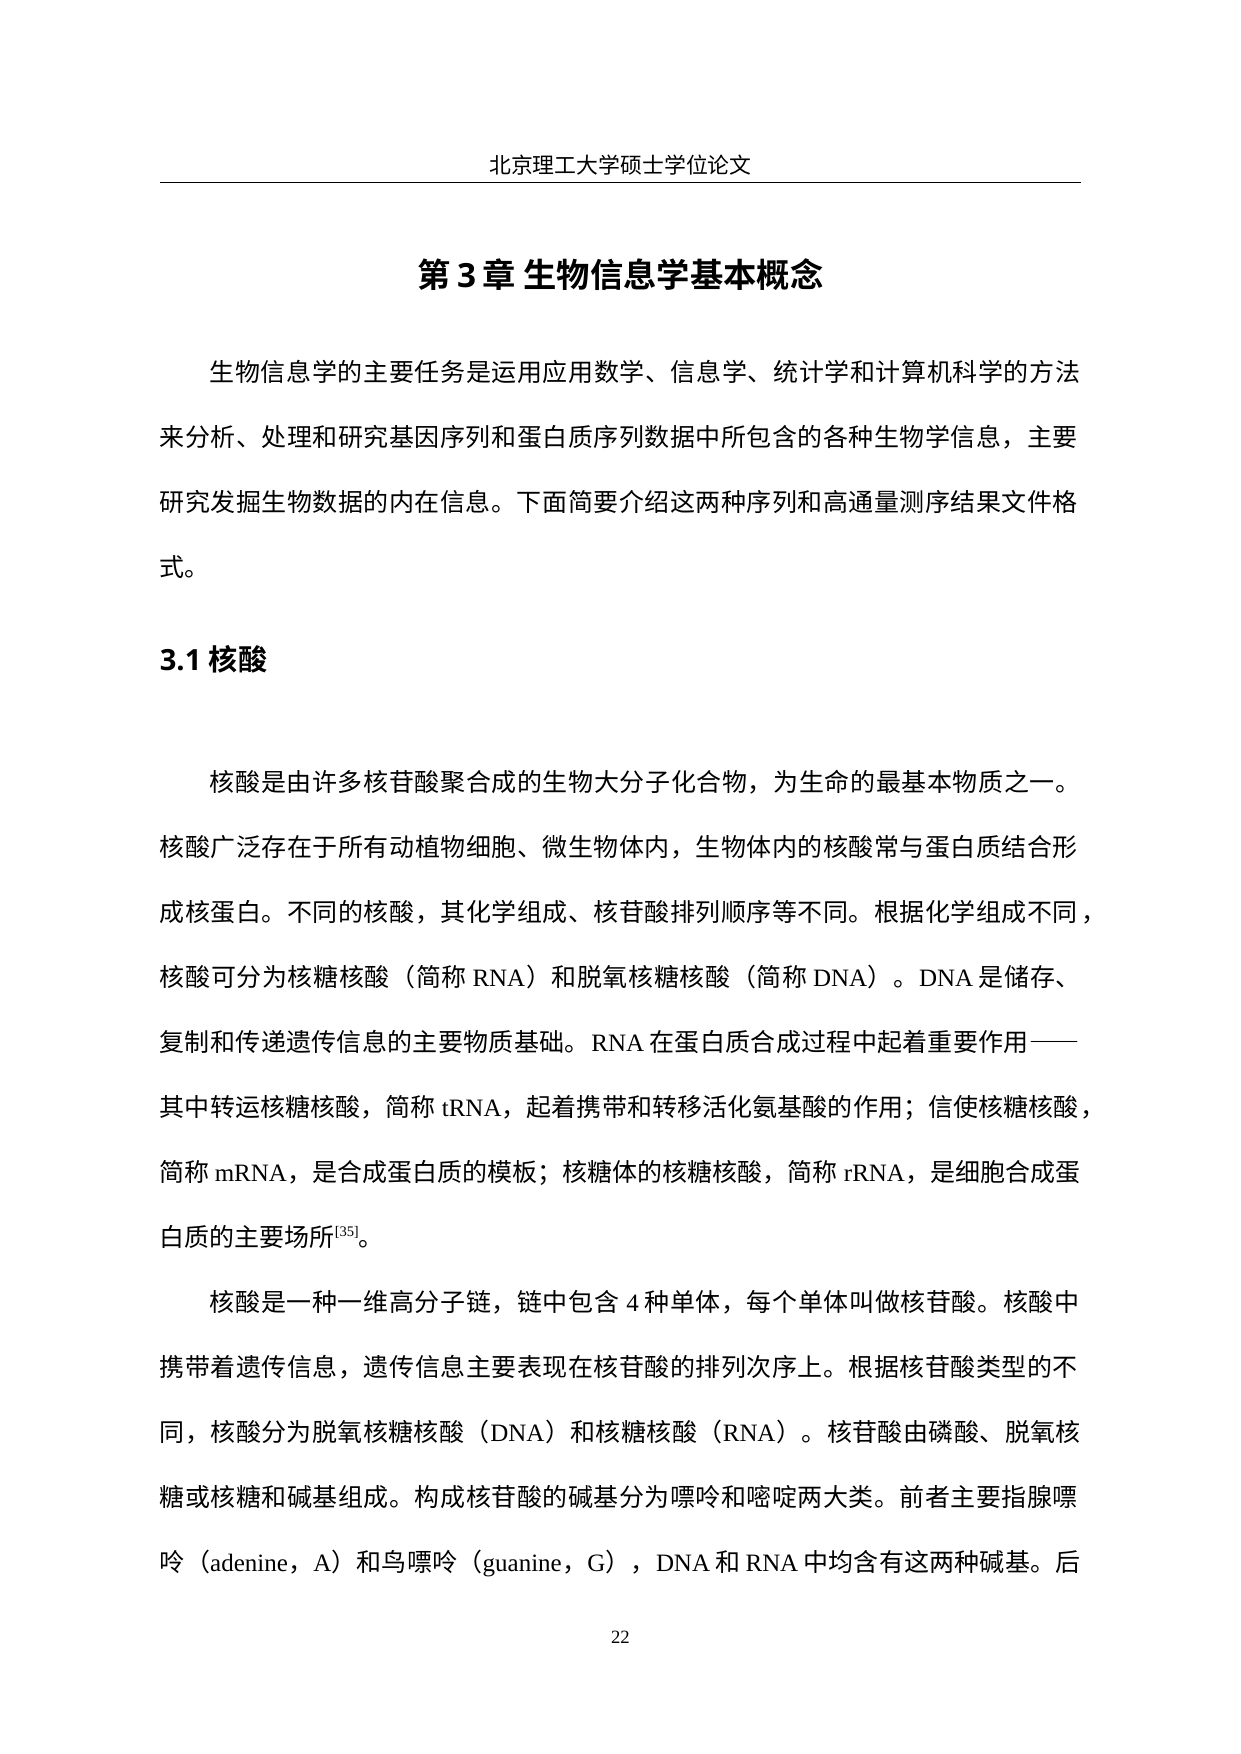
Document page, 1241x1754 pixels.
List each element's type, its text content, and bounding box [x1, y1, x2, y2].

text 核酸是由许多核苷酸聚合成的生物大分子化合物，为生命的最基本物质之一。核酸广泛存在于所有动植物细胞、微生物体内，生物体内的核酸常与蛋白质结合形成核蛋白。不同的核酸，其化学组成、核苷酸排列顺序等不同。根据化学组成不同，核酸可分为核糖核酸（简称RNA）和脱氧核糖核酸（简称DNA）。DNA是储存、复制和传递遗传信息的主要物质基础。RNA在蛋白质合成过程中起着重要作用——其中转运核糖核酸，简称tRNA，起着携带和转移活化氨基酸的作用；信使核糖核酸，简称mRNA，是合成蛋白质的模板；核糖体的核糖核酸，简称rRNA，是细胞合成蛋白质的主要场所[35]。 [159, 748, 1081, 1268]
subtitle 3.1 核酸 [159, 625, 1081, 690]
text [159, 1268, 1081, 1593]
text 第3章 生物信息学基本概念 [159, 240, 1081, 305]
text 生物信息学的主要任务是运用应用数学、信息学、统计学和计算机科学的方法来分析、处理和研究基因序列和蛋白质序列数据中所包含的各种生物学信息，主要研究发掘生物数据的内在信息。下面简要介绍这两种序列和高通量测序结果文件格式。 [159, 338, 1081, 598]
